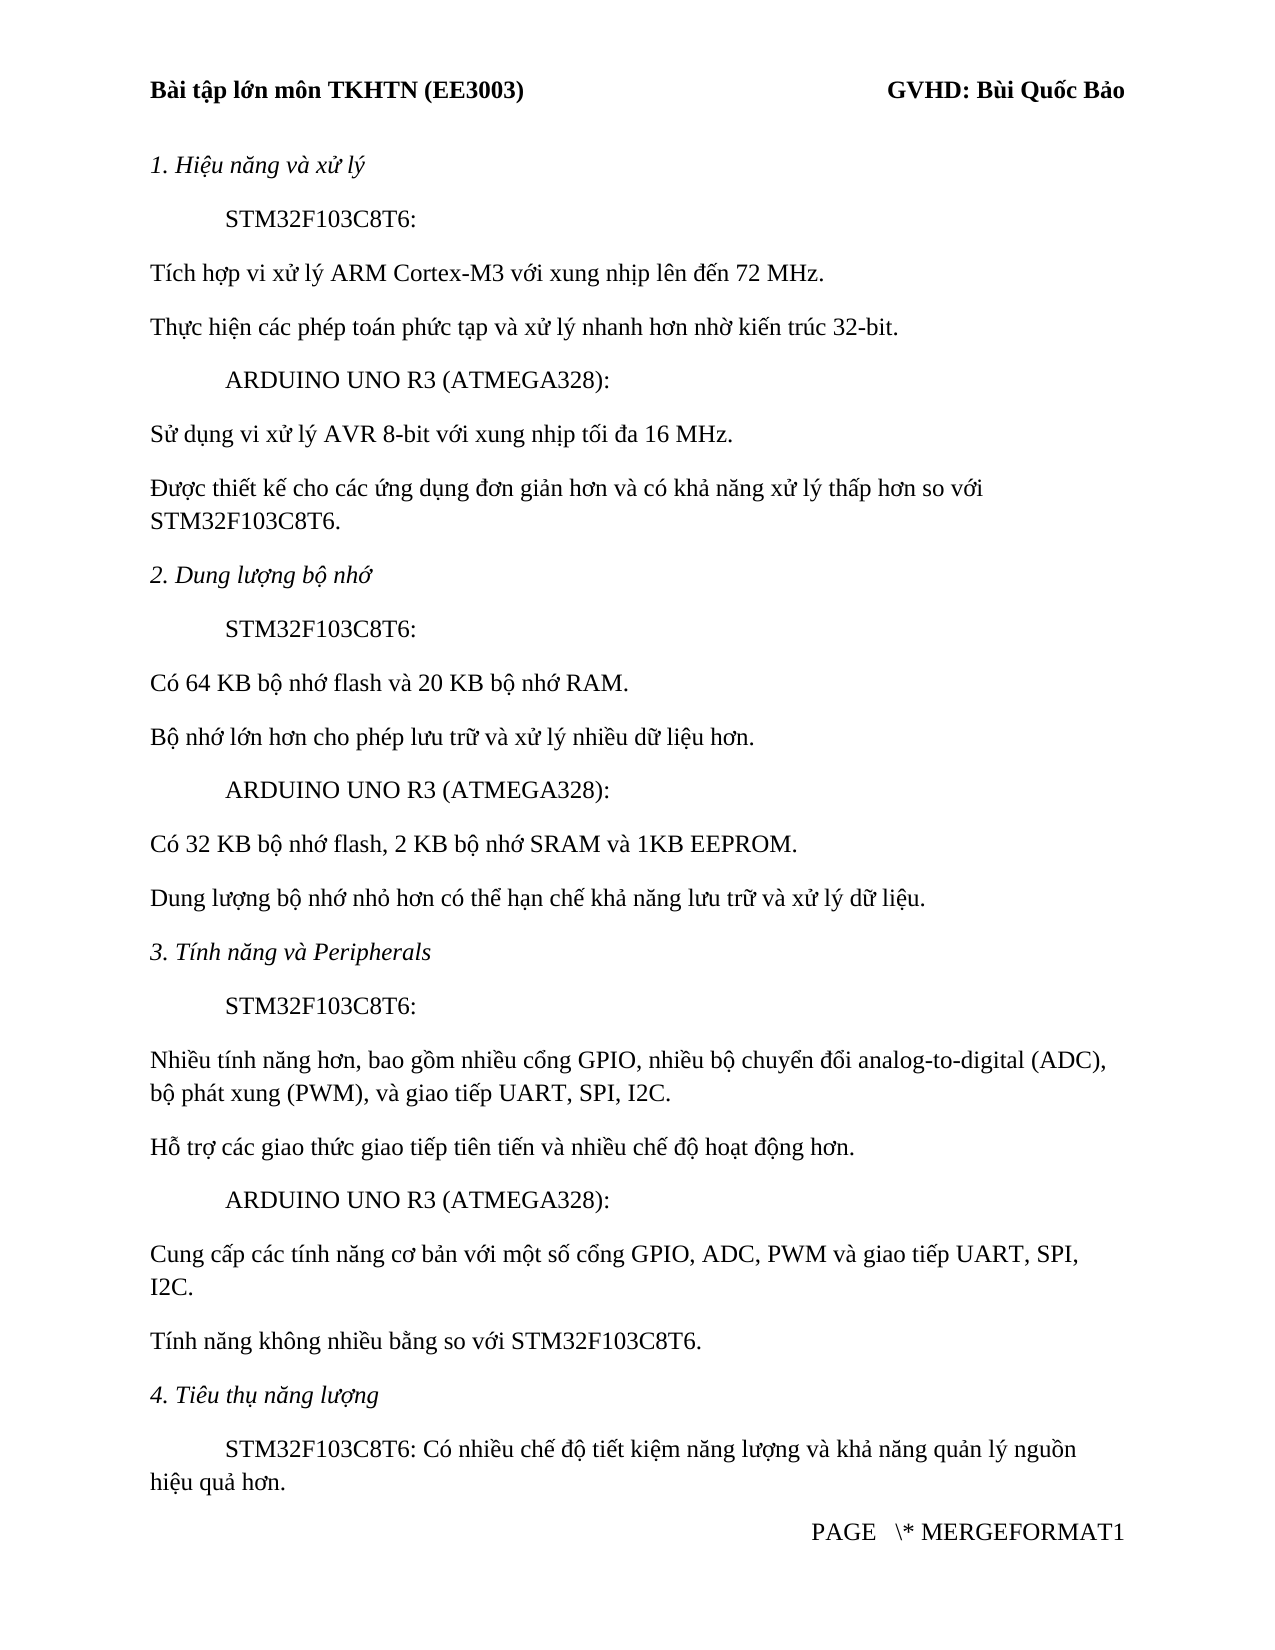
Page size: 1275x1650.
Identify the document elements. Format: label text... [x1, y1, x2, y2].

text 1. Hiệu năng và xử lý [150, 150, 1125, 179]
text Sử dụng vi xử lý AVR 8-bit với xung nhịp tối đa 16 MHz. [150, 419, 1125, 448]
text ARDUINO UNO R3 (ATMEGA328): [150, 1185, 1125, 1214]
text Bộ nhớ lớn hơn cho phép lưu trữ và xử lý nhiều dữ liệu hơn. [150, 722, 1125, 750]
text 3. Tính năng và Peripherals [150, 937, 1125, 966]
text Được thiết kế cho các ứng dụng đơn giản hơn và có khả năng xử lý thấp hơn so với STM32F103C8T6. [150, 473, 1125, 535]
text Hỗ trợ các giao thức giao tiếp tiên tiến và nhiều chế độ hoạt động hơn. [150, 1132, 1125, 1160]
text STM32F103C8T6: [150, 204, 1125, 233]
text 2. Dung lượng bộ nhớ [150, 560, 1125, 589]
text Có 32 KB bộ nhớ flash, 2 KB bộ nhớ SRAM và 1KB EEPROM. [150, 829, 1125, 858]
text ARDUINO UNO R3 (ATMEGA328): [150, 365, 1125, 394]
text 4. Tiêu thụ năng lượng [150, 1380, 1125, 1409]
text Dung lượng bộ nhớ nhỏ hơn có thể hạn chế khả năng lưu trữ và xử lý dữ liệu. [150, 883, 1125, 912]
text Cung cấp các tính năng cơ bản với một số cổng GPIO, ADC, PWM và giao tiếp UART, SPI, I2C. [150, 1239, 1125, 1301]
text Tính năng không nhiều bằng so với STM32F103C8T6. [150, 1326, 1125, 1355]
text ARDUINO UNO R3 (ATMEGA328): [150, 775, 1125, 804]
text STM32F103C8T6: [150, 991, 1125, 1019]
text Thực hiện các phép toán phức tạp và xử lý nhanh hơn nhờ kiến trúc 32-bit. [150, 312, 1125, 340]
text STM32F103C8T6: [150, 614, 1125, 643]
text Có 64 KB bộ nhớ flash và 20 KB bộ nhớ RAM. [150, 668, 1125, 696]
text STM32F103C8T6: Có nhiều chế độ tiết kiệm năng lượng và khả năng quản lý nguồn hiệu quả hơn. [150, 1434, 1125, 1496]
text Nhiều tính năng hơn, bao gồm nhiều cổng GPIO, nhiều bộ chuyển đổi analog-to-digital (ADC), bộ phát xung (PWM), và giao tiếp UART, SPI, I2C. [150, 1045, 1125, 1106]
text Tích hợp vi xử lý ARM Cortex-M3 với xung nhịp lên đến 72 MHz. [150, 258, 1125, 286]
